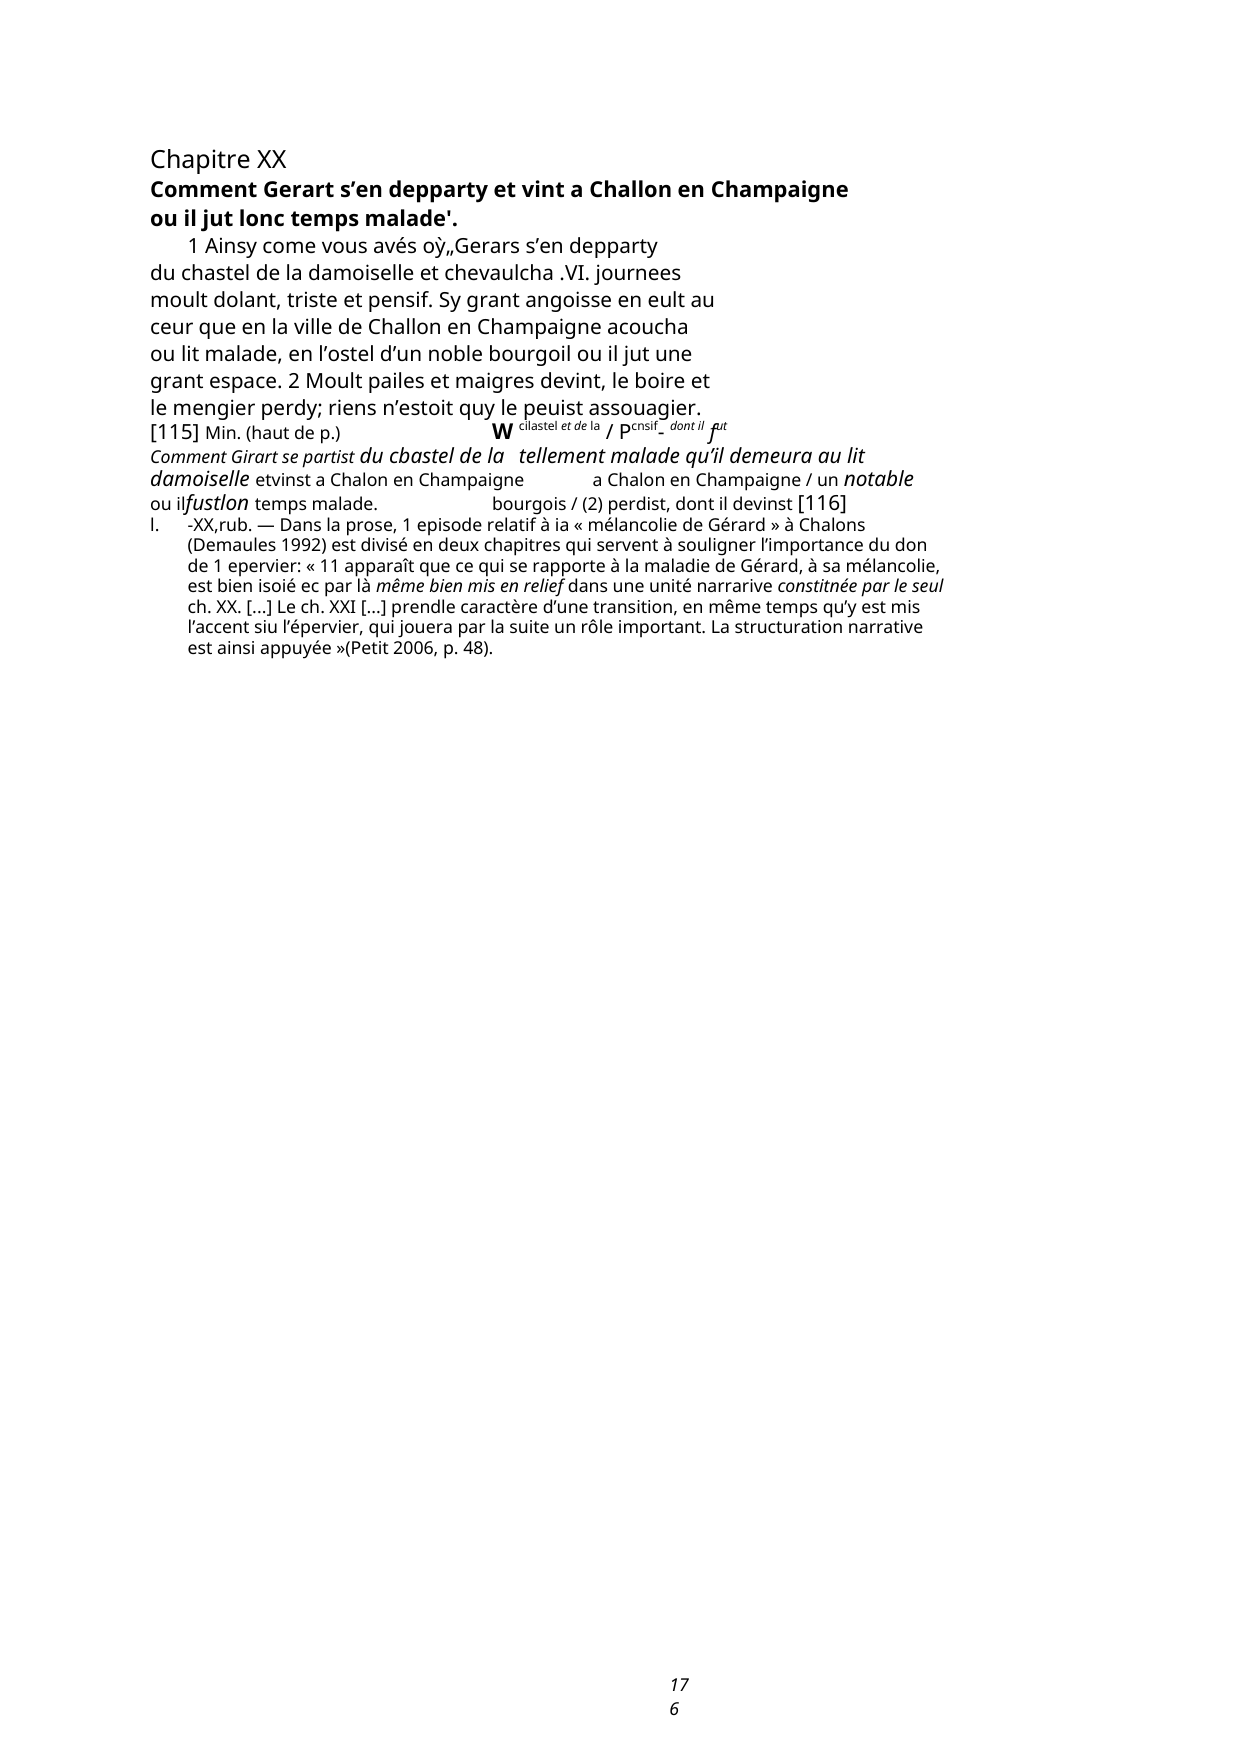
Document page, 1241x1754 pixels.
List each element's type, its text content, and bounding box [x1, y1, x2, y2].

text ou ilfustlon temps malade. bourgois / (2) perdist, dont il devinst [116] [150, 491, 1090, 515]
list -XX,rub. — Dans la prose, 1 episode relatif à ia « mélancolie de Gérard » à Chalons (Demaules 1992) est divisé en deux chapitres qui servent à souligner l’importance du don de 1 epervier: « 11 apparaît que ce qui se rapporte à la maladie de Gérard, à sa mélancolie, est bien isoié ec par là même bien mis en relief dans une unité narrarive constitnée par le seul ch. XX. [...] Le ch. XXI [...] prendle caractère d’une transition, en même temps qu’y est mis l’accent siu l’épervier, qui jouera par la suite un rôle important. La structuration narrative est ainsi appuyée »(Petit 2006, p. 48). [150, 515, 1090, 658]
text damoiselle etvinst a Chalon en Champaigne a Chalon en Champaigne / un notable [150, 468, 1090, 491]
text Comment Girart se partist du cbastel de la tellement malade qu’il demeura au lit [150, 444, 1090, 468]
text Comment Gerart s’en depparty et vint a Challon en Champaigne ou il jut lonc temps malade'. [150, 174, 1090, 232]
text [115] Min. (haut de p.) W cilastel et de la / Pcnsif- dont il fut [150, 421, 1090, 444]
text Chapitre XX [150, 149, 1090, 174]
text 1 Ainsy come vous avés oỳ„Gerars s’en depparty du chastel de la damoiselle et chevaulcha .VI. journees moult dolant, triste et pensif. Sy grant angoisse en eult au ceur que en la ville de Challon en Champaigne acoucha ou lit malade, en l’ostel d’un noble bourgoil ou il jut une grant espace. 2 Moult pailes et maigres devint, le boire et le mengier perdy; riens n’estoit quy le peuist assouagier. [150, 232, 1090, 421]
